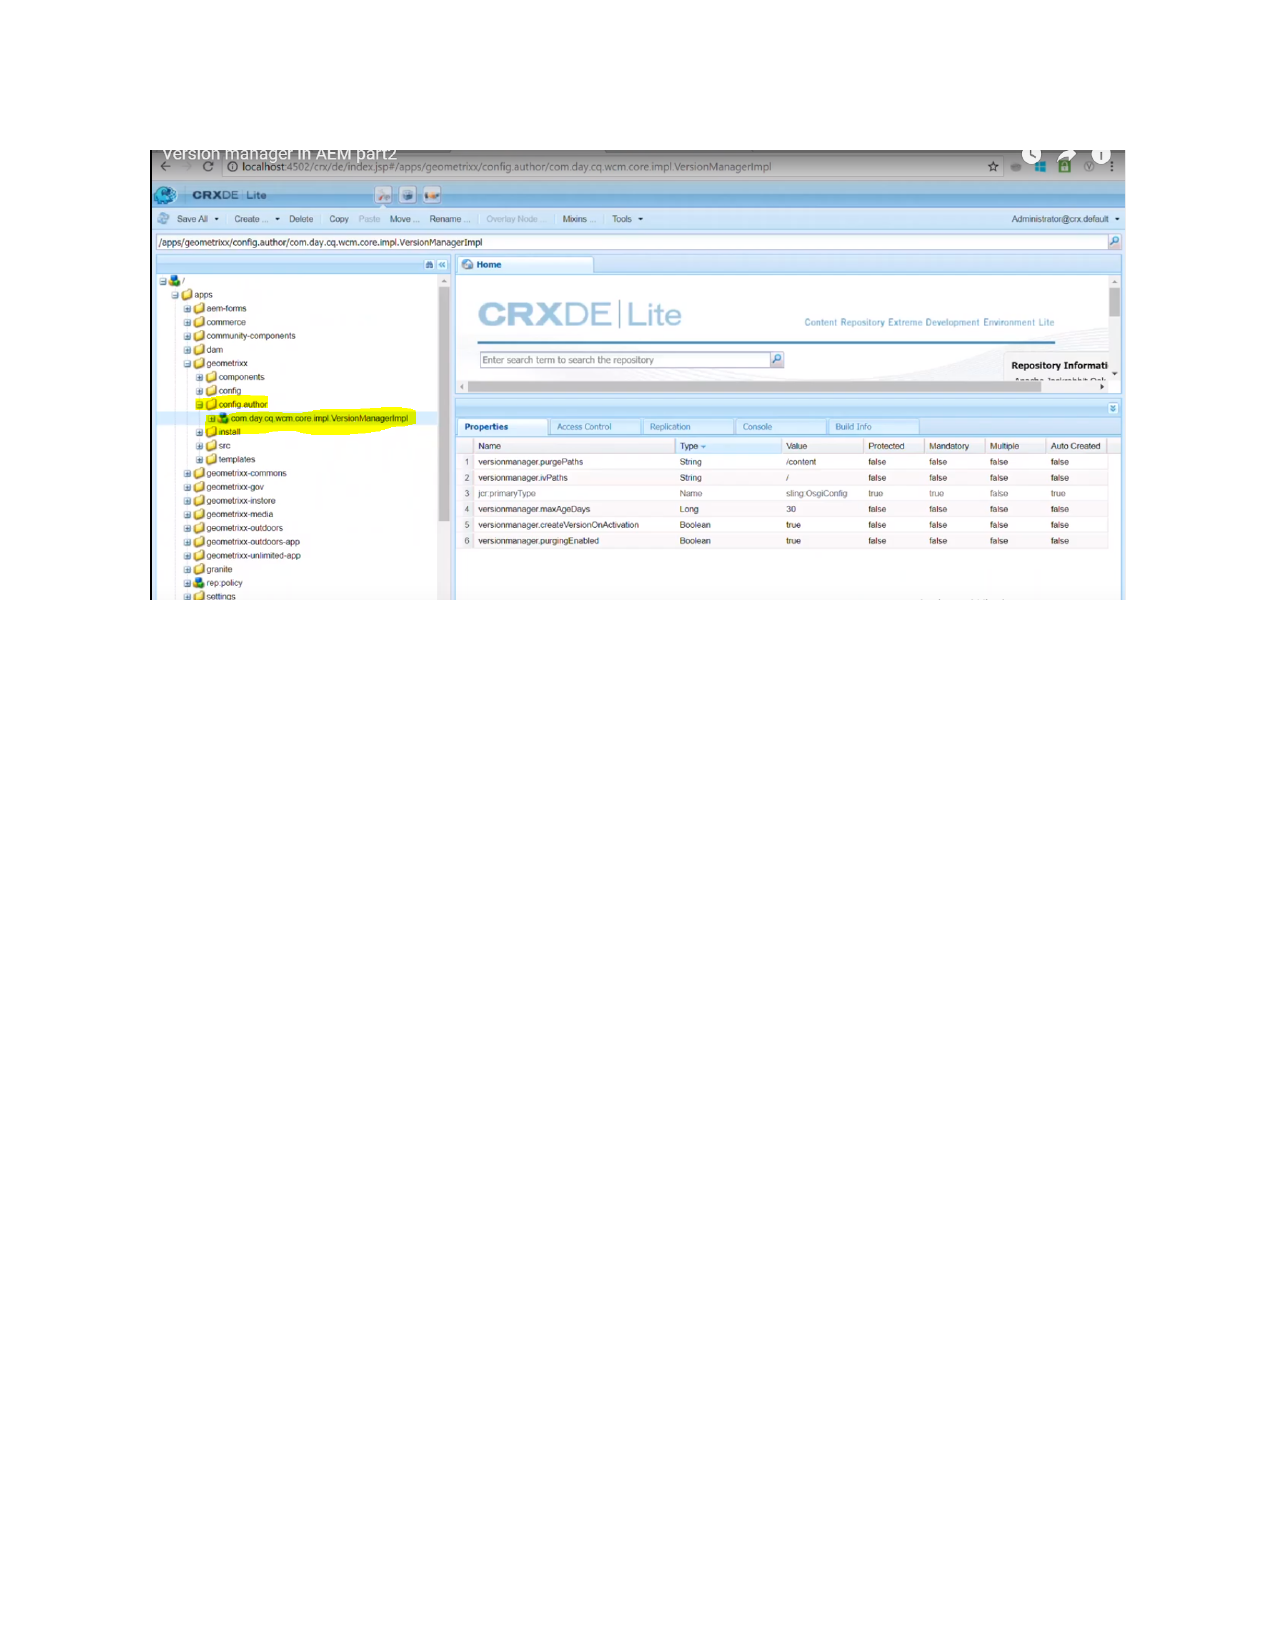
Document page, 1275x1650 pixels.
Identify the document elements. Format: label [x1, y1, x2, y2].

picture [150, 150, 1125, 600]
